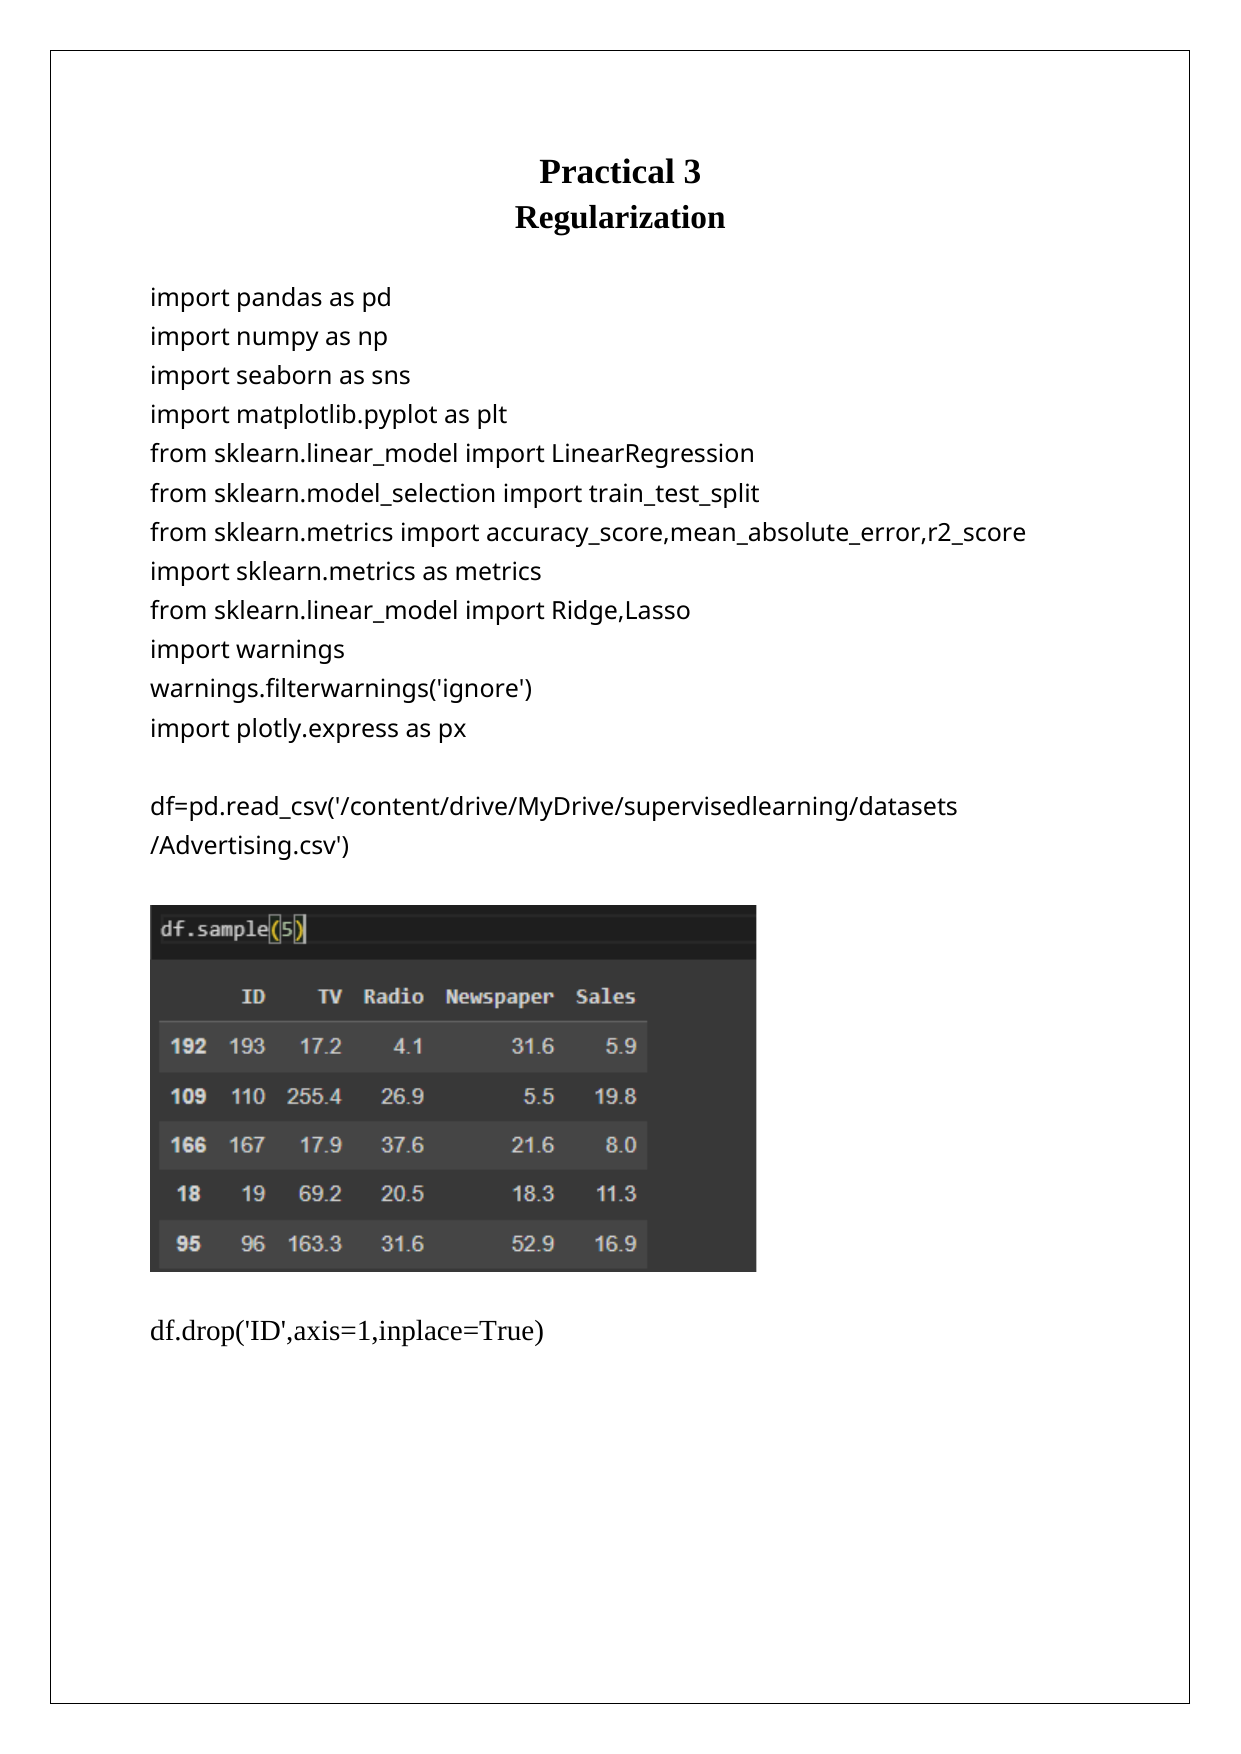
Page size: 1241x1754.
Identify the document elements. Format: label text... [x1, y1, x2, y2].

text from sklearn.linear_model import Ridge,Lasso [150, 593, 1090, 627]
text Regularization [150, 197, 1090, 235]
text from sklearn.model_selection import train_test_split [150, 475, 1090, 509]
text from sklearn.metrics import accuracy_score,mean_absolute_error,r2_score [150, 514, 1090, 548]
text from sklearn.linear_model import LinearRegression [150, 436, 1090, 470]
text import pandas as pd [150, 279, 1090, 313]
text warnings.filterwarnings('ignore') [150, 671, 1090, 705]
text import warnings [150, 632, 1090, 666]
text import plotly.express as px [150, 710, 1090, 744]
picture [150, 905, 757, 1272]
text import sklearn.metrics as metrics [150, 554, 1090, 588]
text df=pd.read_csv('/content/drive/MyDrive/supervisedlearning/datasets /Advertising.csv') [150, 789, 1090, 862]
text import matplotlib.pyplot as plt [150, 397, 1090, 431]
text df.drop('ID',axis=1,inplace=True) [150, 1313, 1090, 1347]
text Practical 3 [150, 150, 1090, 191]
text import numpy as np [150, 319, 1090, 353]
text import seaborn as sns [150, 358, 1090, 392]
